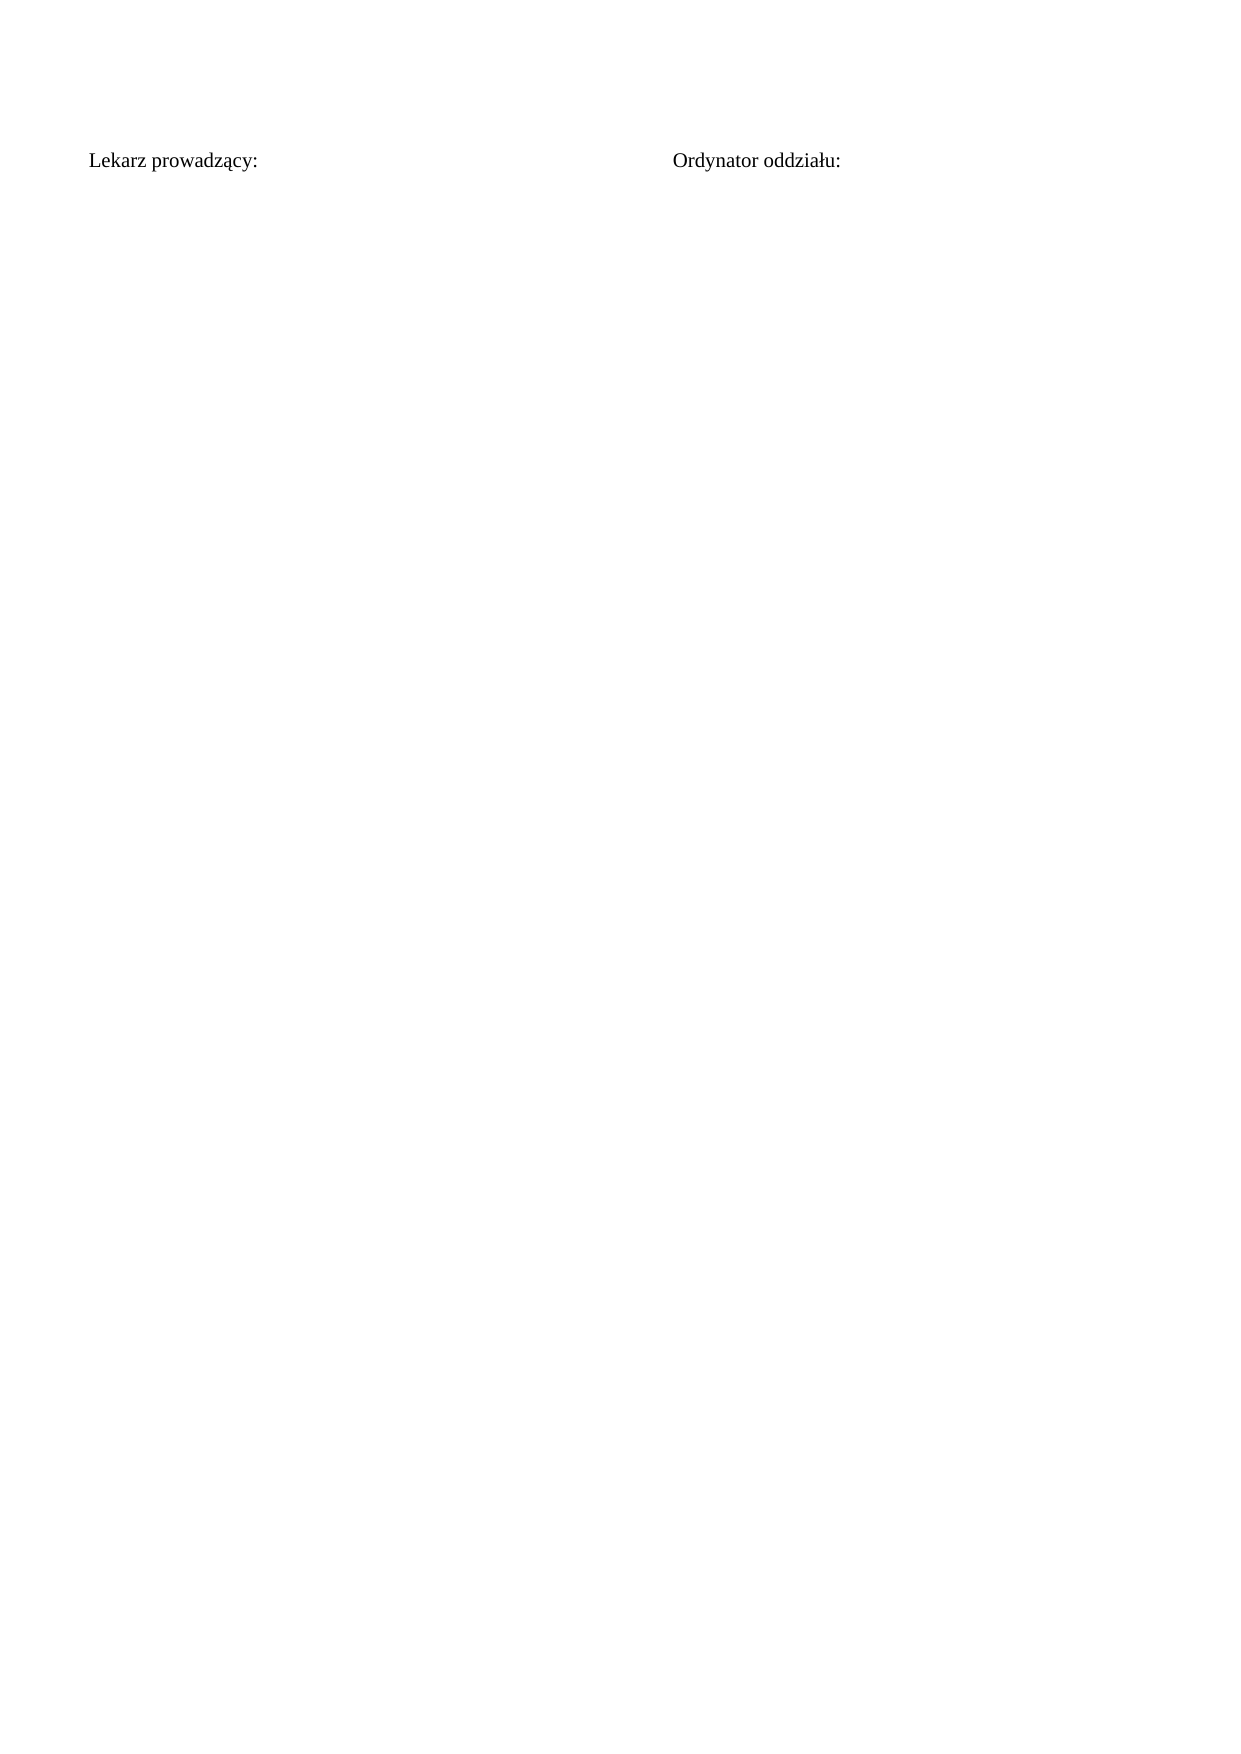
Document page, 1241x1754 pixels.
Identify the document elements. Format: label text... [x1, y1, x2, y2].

text Lekarz prowadzący: Ordynator oddziału: [88, 148, 1152, 172]
